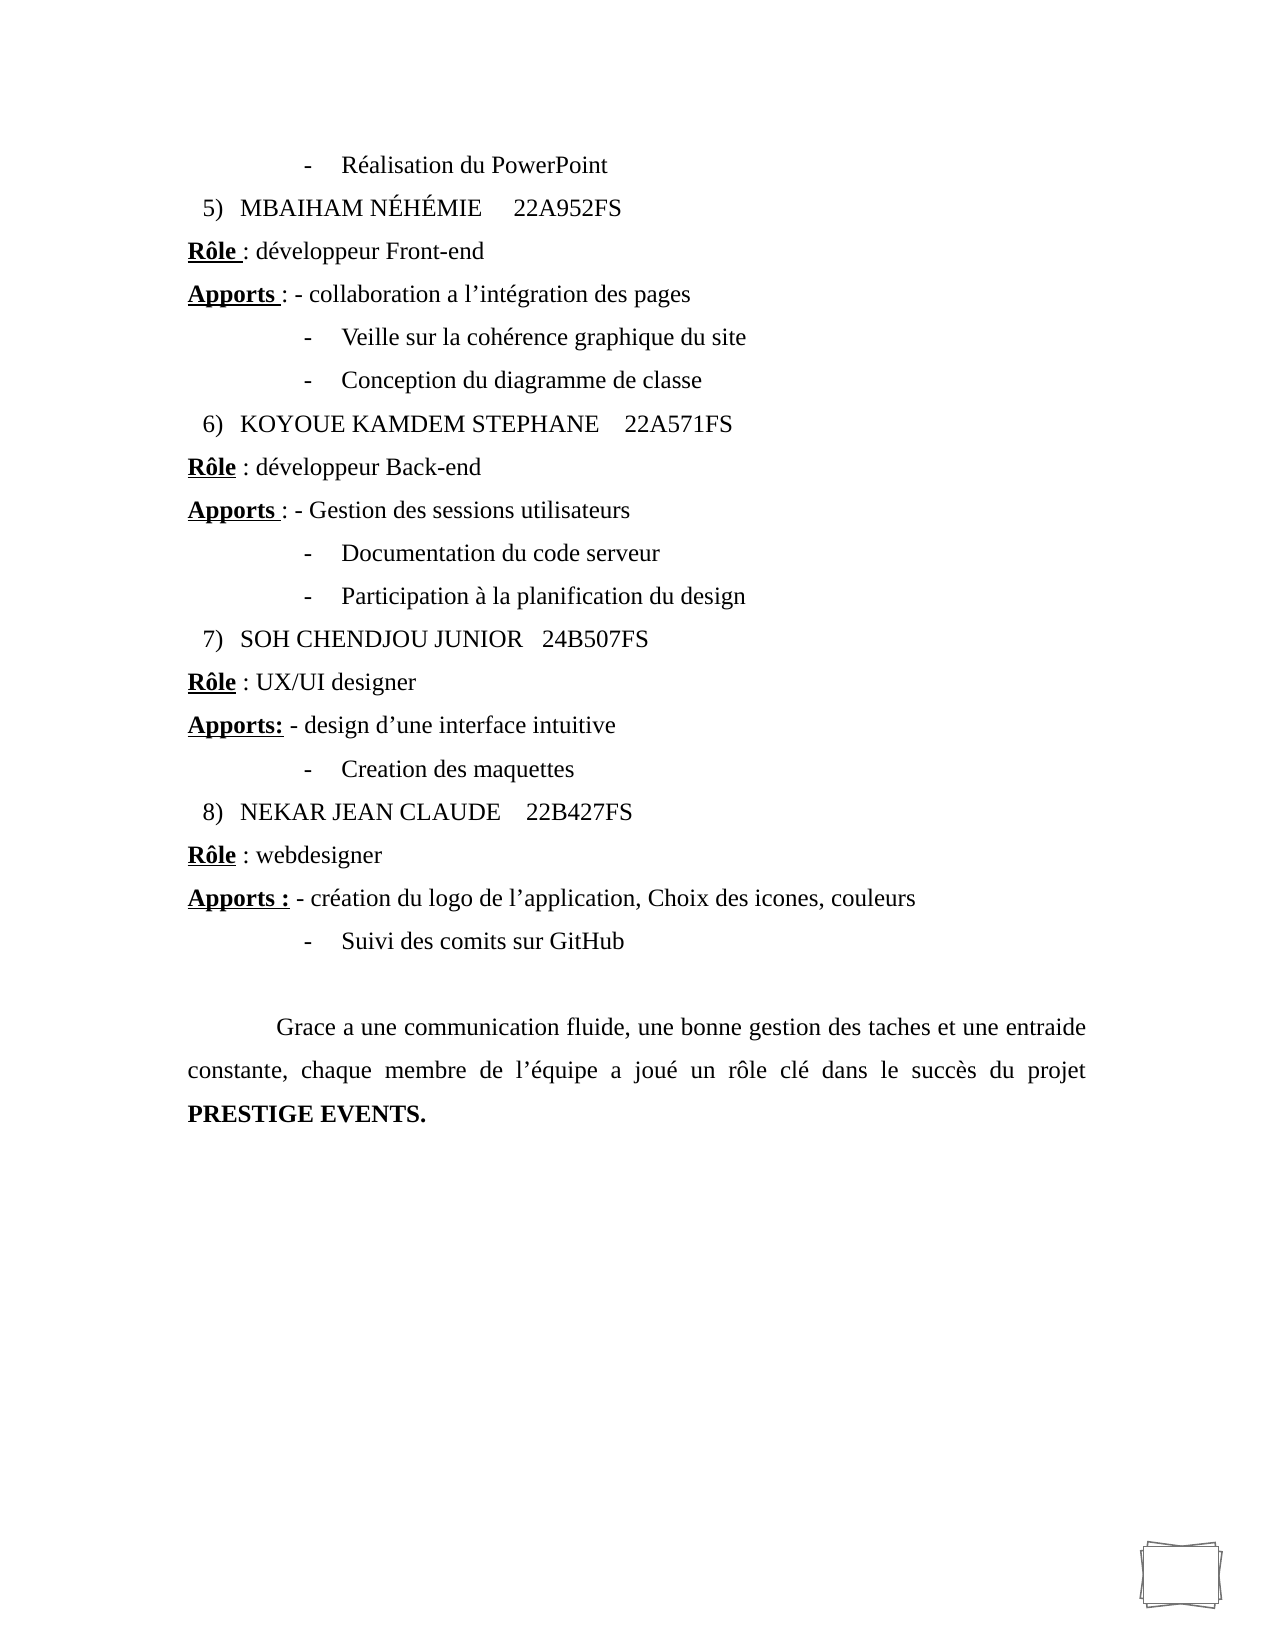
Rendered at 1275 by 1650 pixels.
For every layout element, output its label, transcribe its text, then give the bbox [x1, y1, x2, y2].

list MBAIHAM NÉHÉMIE 22A952FS [202, 193, 1087, 222]
list KOYOUE KAMDEM STEPHANE 22A571FS [202, 409, 1087, 437]
text Rôle : développeur Front-end [187, 236, 1087, 265]
text Apports: - design d’une interface intuitive [187, 711, 1087, 739]
text Rôle : webdesigner [187, 840, 1087, 869]
list Conception du diagramme de classe [304, 366, 1087, 394]
list SOH CHENDJOU JUNIOR 24B507FS [202, 624, 1087, 653]
list NEKAR JEAN CLAUDE 22B427FS [202, 797, 1087, 826]
list Réalisation du PowerPoint [304, 150, 1087, 179]
text Grace a une communication fluide, une bonne gestion des taches et une entraide constante, chaque membre de l’équipe a joué un rôle clé dans le succès du projet PRESTIGE EVENTS. [187, 1012, 1087, 1127]
text Rôle : UX/UI designer [187, 667, 1087, 696]
list Creation des maquettes [304, 754, 1087, 782]
text Rôle : développeur Back-end [187, 452, 1087, 481]
list Suivi des comits sur GitHub [304, 926, 1087, 955]
text Apports : - collaboration a l’intégration des pages [187, 279, 1087, 308]
list Participation à la planification du design [304, 581, 1087, 610]
text Apports : - Gestion des sessions utilisateurs [187, 495, 1087, 524]
list Veille sur la cohérence graphique du site [304, 322, 1087, 351]
text Apports : - création du logo de l’application, Choix des icones, couleurs [187, 883, 1087, 912]
list Documentation du code serveur [304, 538, 1087, 567]
